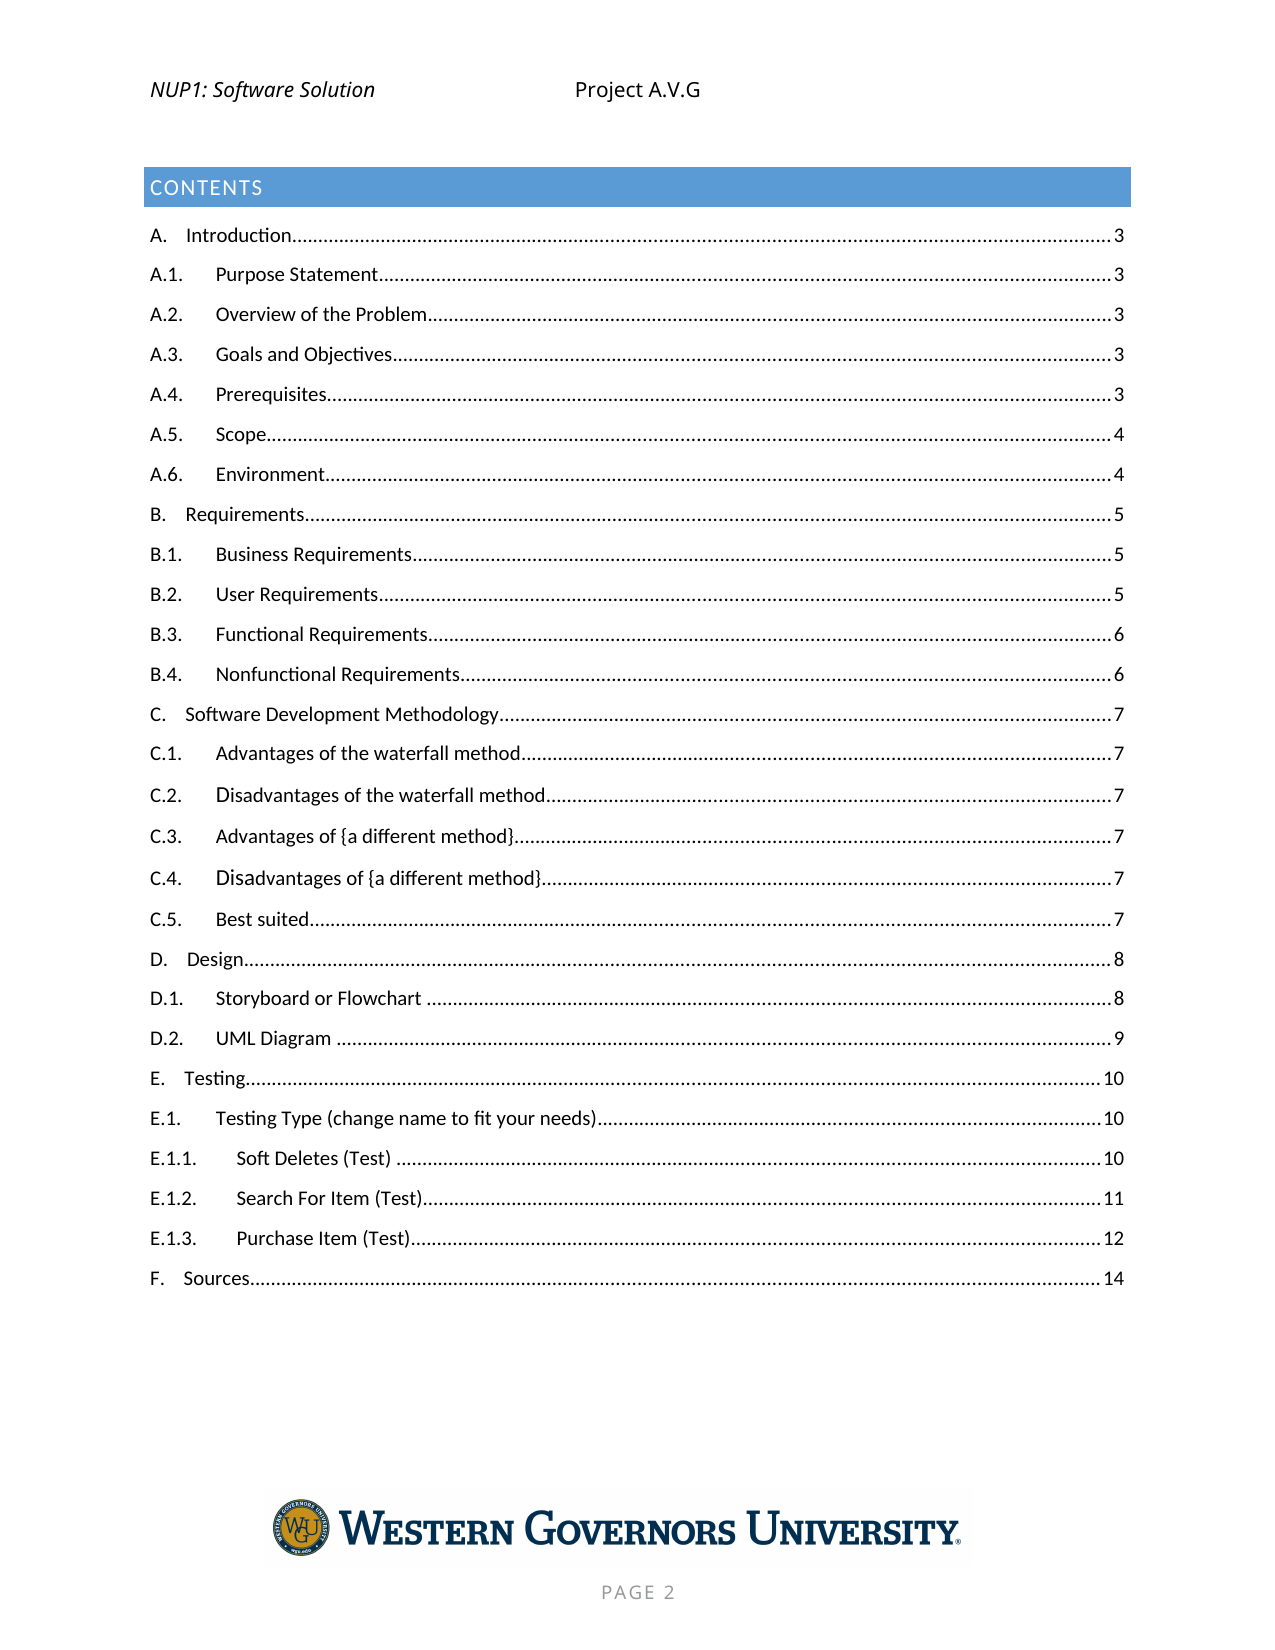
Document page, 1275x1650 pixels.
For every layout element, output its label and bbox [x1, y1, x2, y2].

picture [263, 1488, 974, 1567]
